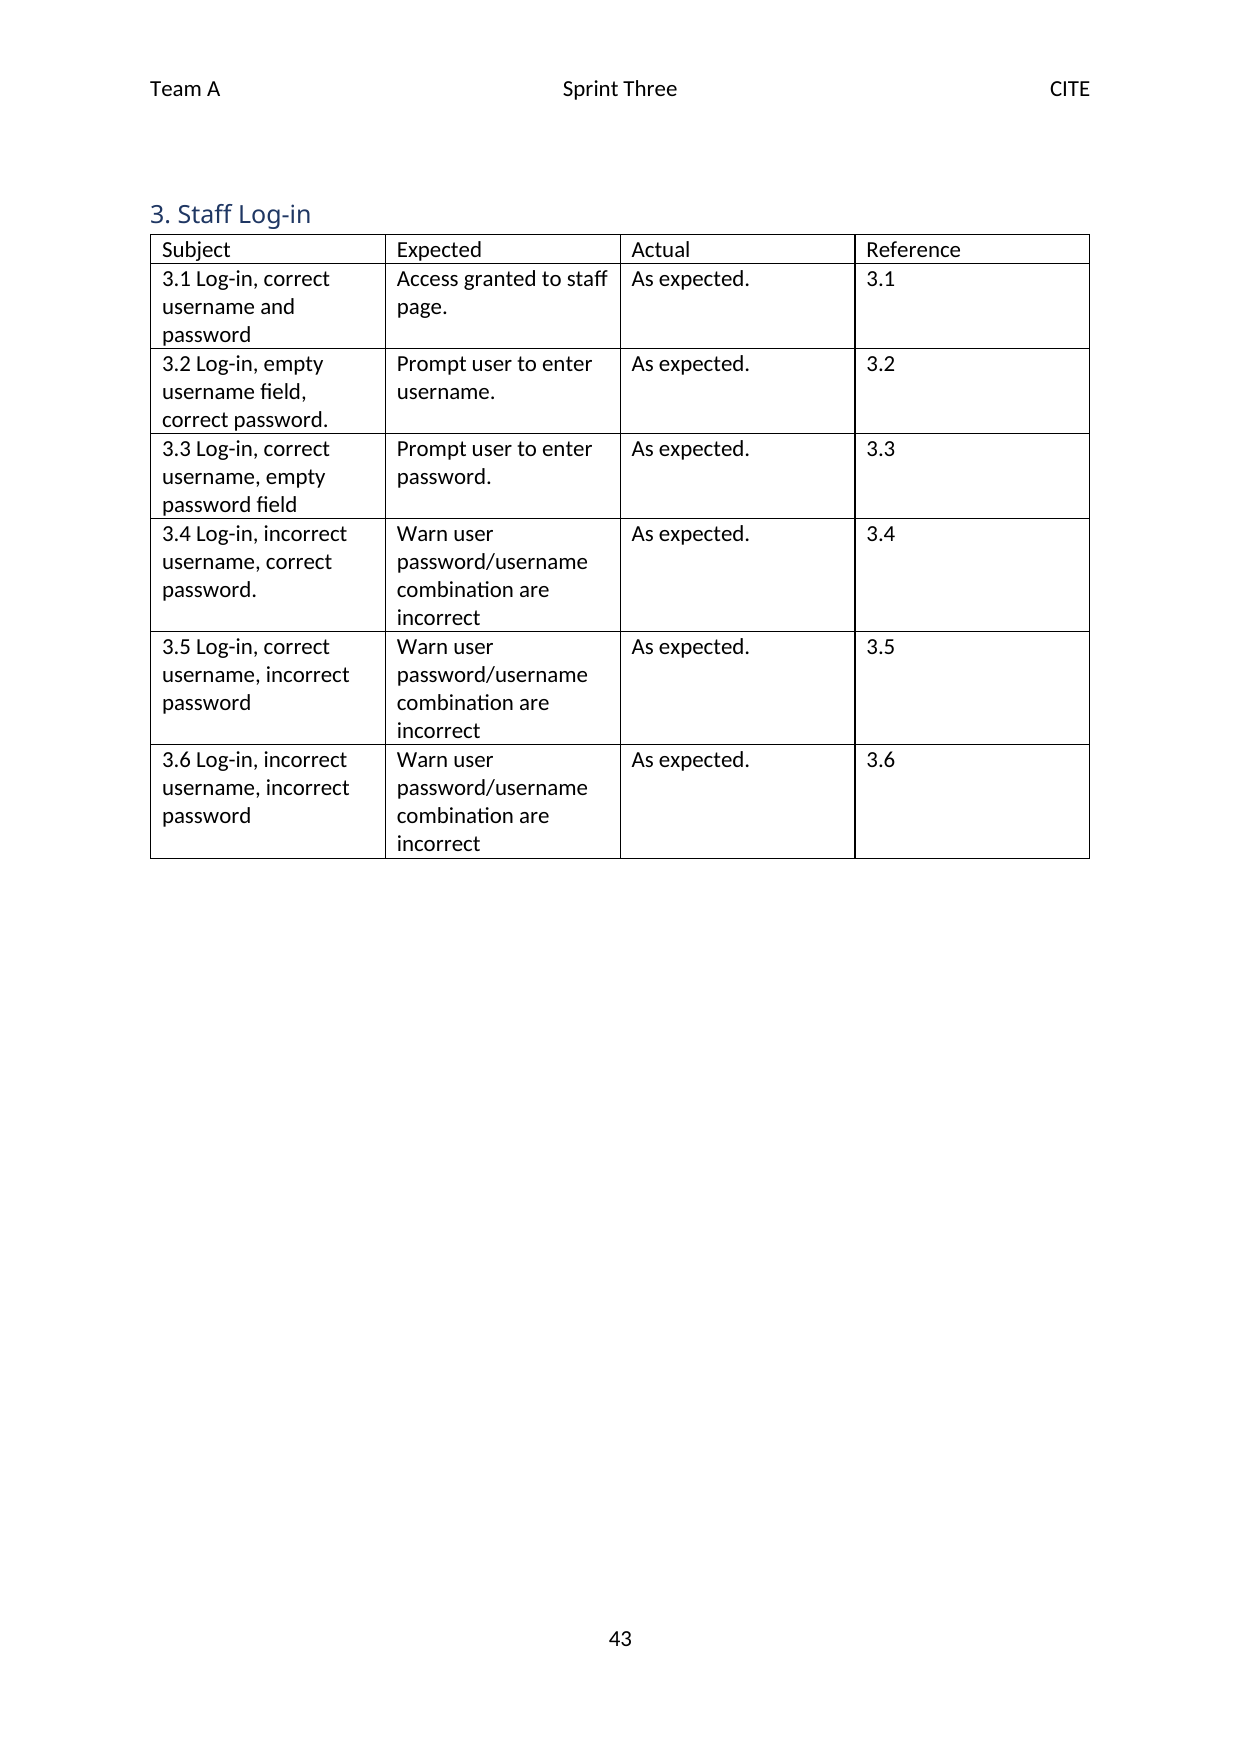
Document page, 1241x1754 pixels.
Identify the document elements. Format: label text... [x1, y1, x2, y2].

table_cell 3.3 [856, 434, 1089, 518]
table_cell 3.2 Log-in, empty username field, correct password. [151, 349, 385, 433]
table_cell Warn user password/username combination are incorrect [386, 519, 620, 631]
table_cell Warn user password/username combination are incorrect [386, 745, 620, 857]
table_cell As expected. [621, 349, 854, 433]
table_cell 3.6 Log-in, incorrect username, incorrect password [151, 745, 385, 857]
table_header Subject [151, 235, 385, 263]
table_cell As expected. [621, 434, 854, 518]
table_cell 3.3 Log-in, correct username, empty password field [151, 434, 385, 518]
table_header Expected [386, 235, 620, 263]
table_cell 3.1 Log-in, correct username and password [151, 264, 385, 348]
table_cell 3.5 Log-in, correct username, incorrect password [151, 632, 385, 744]
table_cell 3.4 [856, 519, 1089, 631]
table_cell As expected. [621, 632, 854, 744]
table_cell As expected. [621, 264, 854, 348]
table_cell As expected. [621, 745, 854, 857]
table_header Actual [621, 235, 854, 263]
table_cell As expected. [621, 519, 854, 631]
table_cell Prompt user to enter password. [386, 434, 620, 518]
table_cell 3.6 [856, 745, 1089, 857]
table_cell 3.5 [856, 632, 1089, 744]
table_cell Warn user password/username combination are incorrect [386, 632, 620, 744]
table_header Reference [856, 235, 1089, 263]
table_cell Prompt user to enter username. [386, 349, 620, 433]
table_cell Access granted to staff page. [386, 264, 620, 348]
table_cell 3.2 [856, 349, 1089, 433]
subtitle 3. Staff Log-in [150, 197, 1090, 231]
table_cell 3.4 Log-in, incorrect username, correct password. [151, 519, 385, 631]
table_cell 3.1 [856, 264, 1089, 348]
